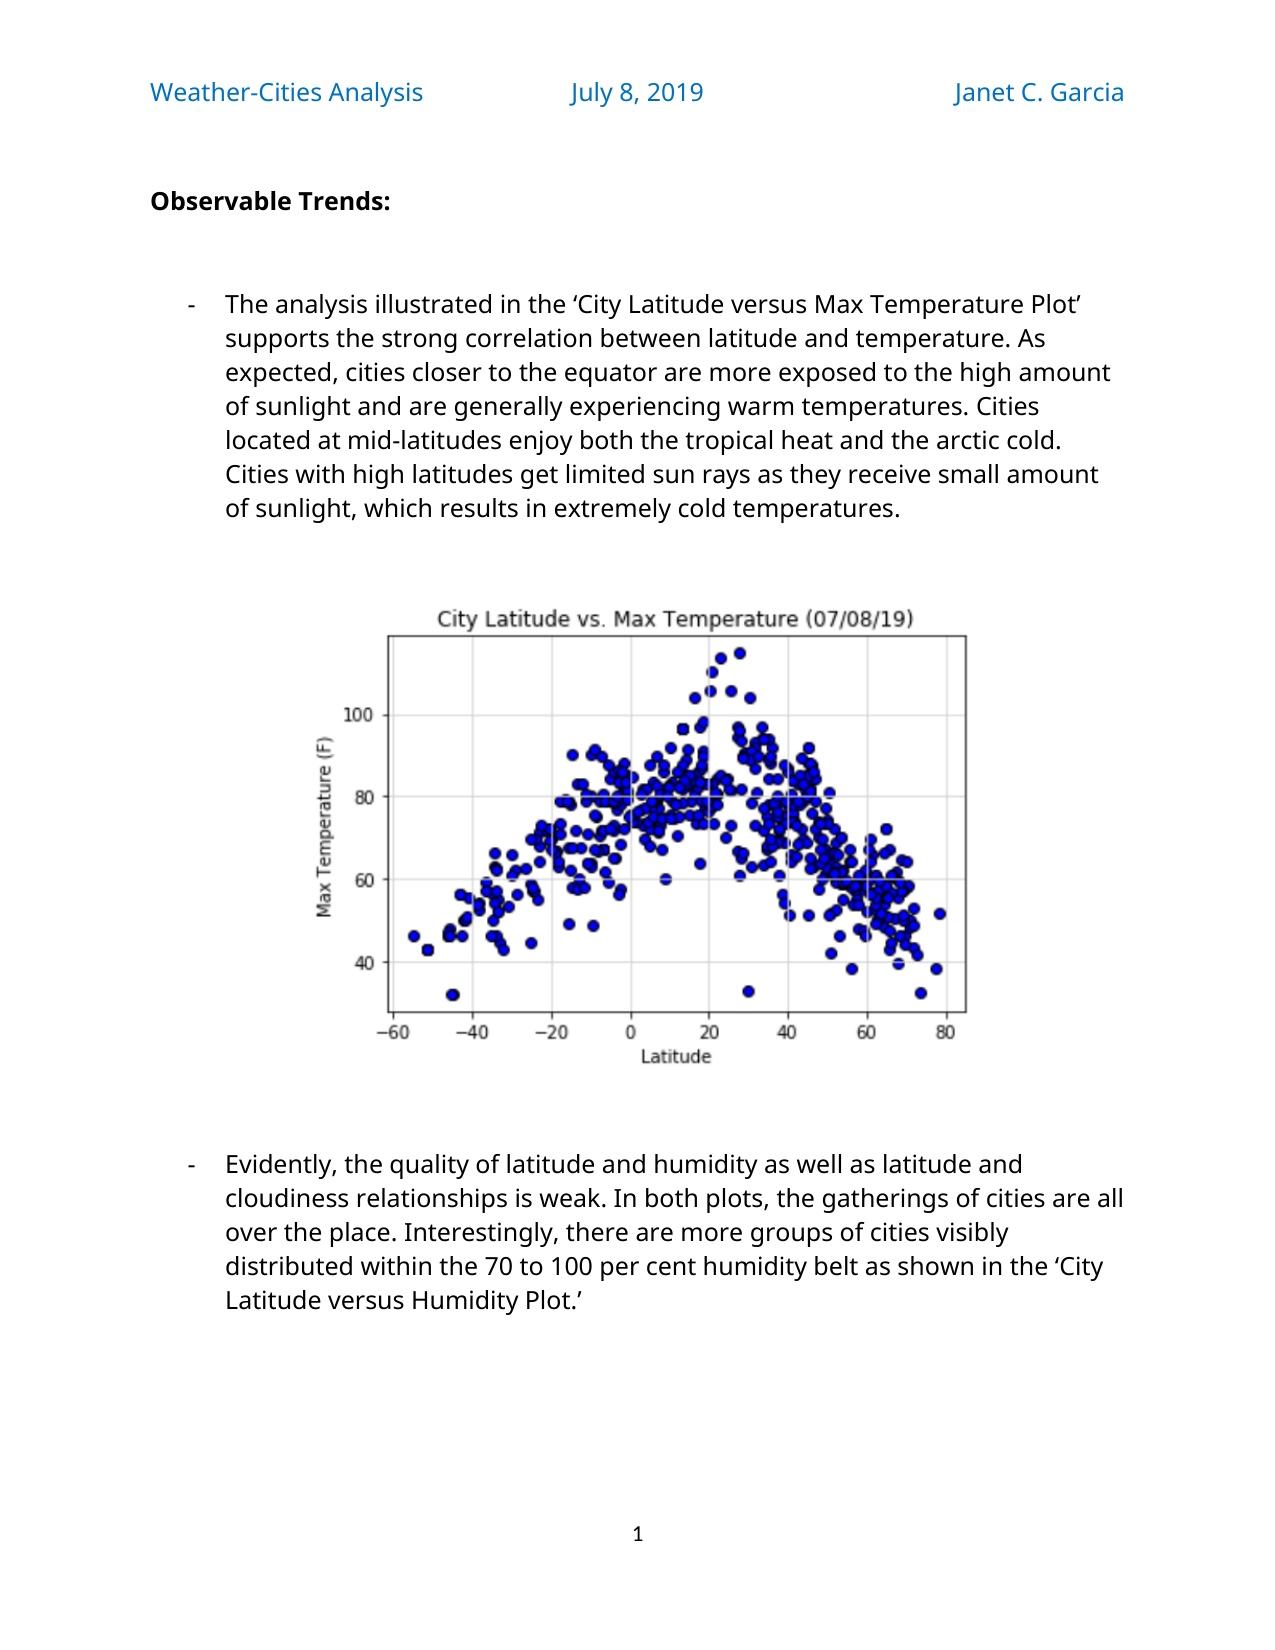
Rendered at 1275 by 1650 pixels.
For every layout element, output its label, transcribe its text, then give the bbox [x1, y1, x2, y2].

text Observable Trends: [150, 184, 1125, 218]
picture [298, 592, 977, 1079]
list The analysis illustrated in the ‘City Latitude versus Max Temperature Plot’ supports the strong correlation between latitude and temperature. As expected, cities closer to the equator are more exposed to the high amount of sunlight and are generally experiencing warm temperatures. Cities located at mid-latitudes enjoy both the tropical heat and the arctic cold. Cities with high latitudes get limited sun rays as they receive small amount of sunlight, which results in extremely cold temperatures. [187, 286, 1125, 525]
list Evidently, the quality of latitude and humidity as well as latitude and cloudiness relationships is weak. In both plots, the gatherings of cities are all over the place. Interestingly, there are more groups of cities visibly distributed within the 70 to 100 per cent humidity belt as shown in the ‘City Latitude versus Humidity Plot.’ [187, 1146, 1125, 1317]
